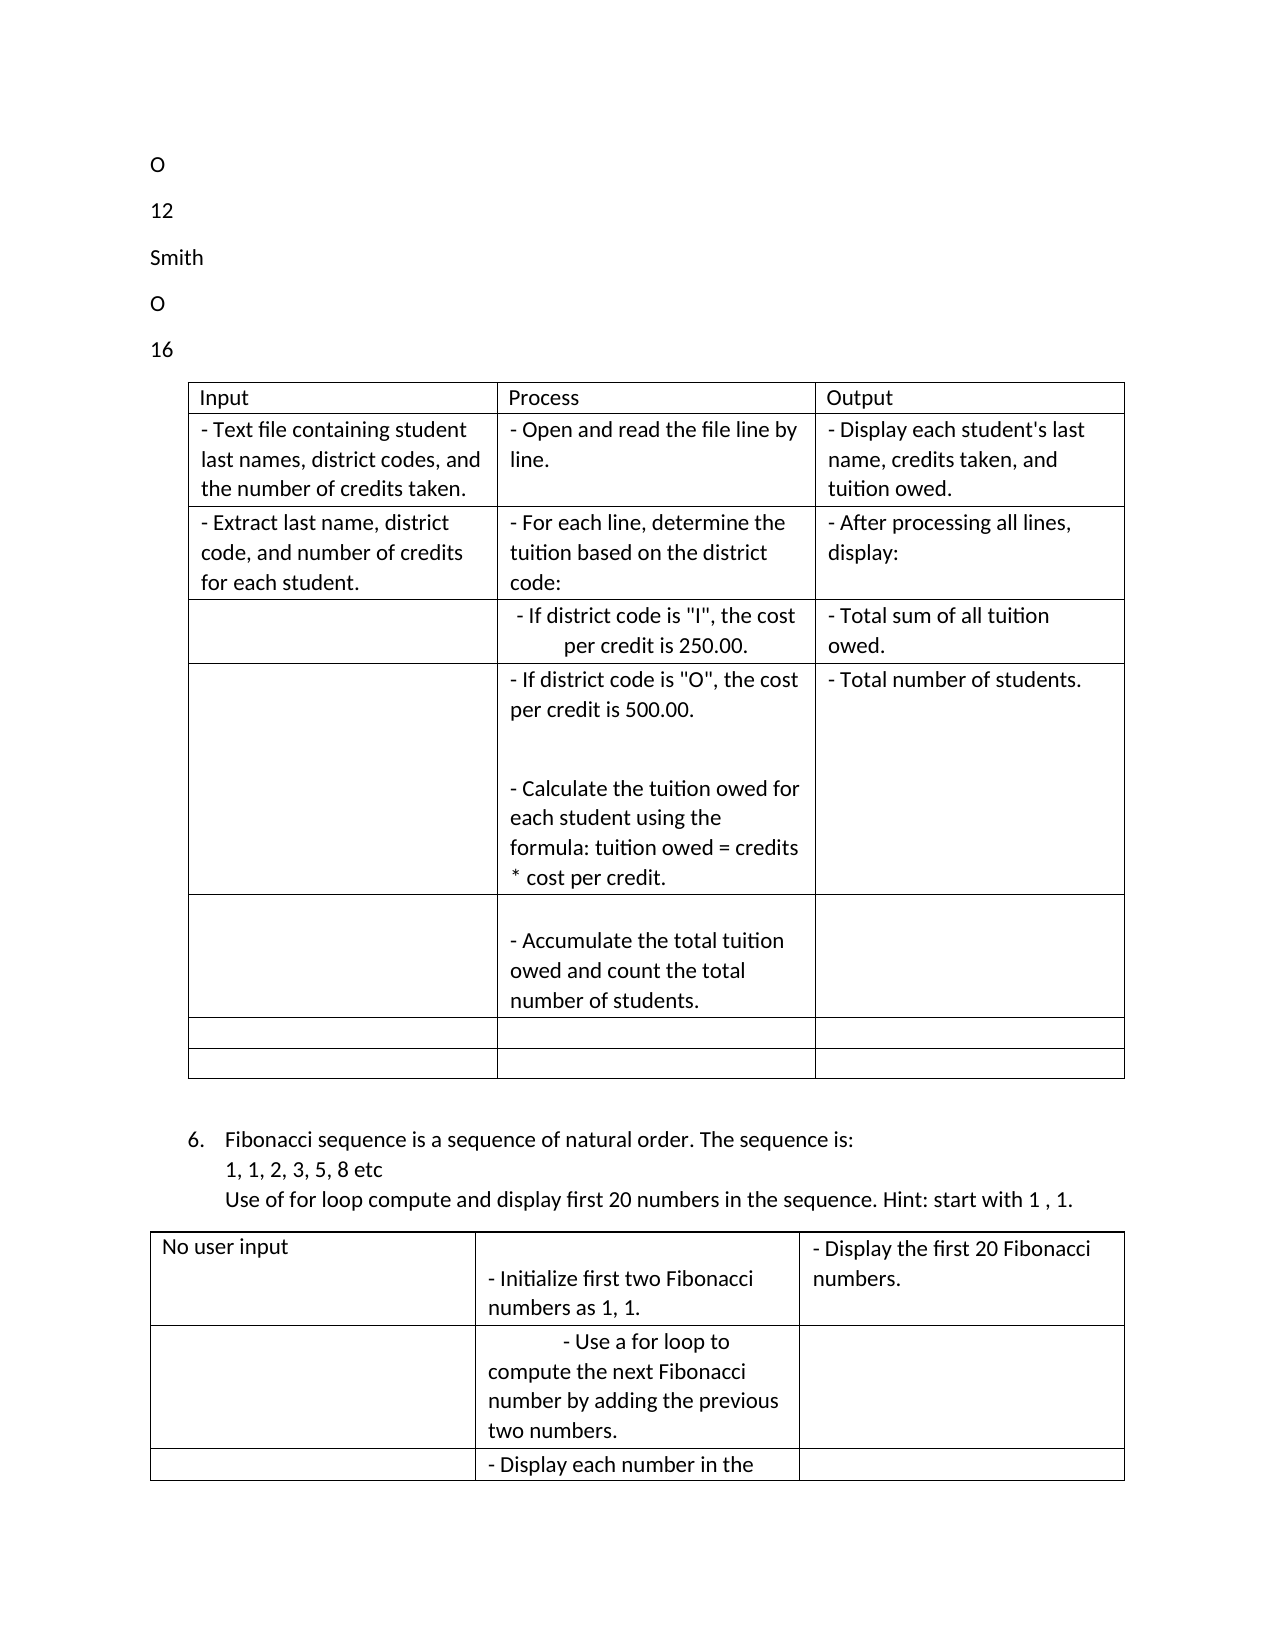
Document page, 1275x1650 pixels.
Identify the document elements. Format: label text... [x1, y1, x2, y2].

table_cell [800, 1449, 1124, 1480]
table_cell [498, 895, 815, 1017]
list Fibonacci sequence is a sequence of natural order. The sequence is: [187, 1126, 1125, 1154]
text O [150, 289, 1125, 317]
table_cell [476, 1326, 799, 1447]
table_cell [151, 1449, 475, 1480]
table_cell [816, 600, 1124, 662]
table_cell [189, 1049, 497, 1078]
table_cell [498, 600, 815, 662]
list Use of for loop compute and display first 20 numbers in the sequence. Hint: start with 1 , 1. [225, 1185, 1125, 1213]
table_cell [498, 1049, 815, 1078]
table_cell [816, 895, 1124, 1017]
table_cell [476, 1449, 799, 1480]
table_cell [189, 895, 497, 1017]
table_cell [151, 1326, 475, 1447]
table_cell [189, 664, 497, 894]
text Smith [150, 243, 1125, 271]
table_cell [816, 1018, 1124, 1048]
table_cell [189, 1018, 497, 1048]
table_header Process [498, 383, 815, 412]
table_cell [816, 1049, 1124, 1078]
text O [150, 150, 1125, 178]
table_cell [816, 507, 1124, 599]
text 16 [150, 335, 1125, 363]
list 1, 1, 2, 3, 5, 8 etc [225, 1155, 1125, 1183]
table_header [476, 1233, 799, 1324]
table_cell [800, 1326, 1124, 1447]
table_header Input [189, 383, 497, 412]
table_cell [189, 507, 497, 599]
text 12 [150, 196, 1125, 224]
table_cell [816, 414, 1124, 506]
table_header No user input [151, 1233, 475, 1324]
table_cell [498, 507, 815, 599]
table_header Output [816, 383, 1124, 412]
table_cell [498, 1018, 815, 1048]
table_cell [816, 664, 1124, 894]
table_cell [498, 664, 815, 894]
table_cell [498, 414, 815, 506]
table_header [800, 1233, 1124, 1324]
table_cell [189, 414, 497, 506]
table_cell [189, 600, 497, 662]
